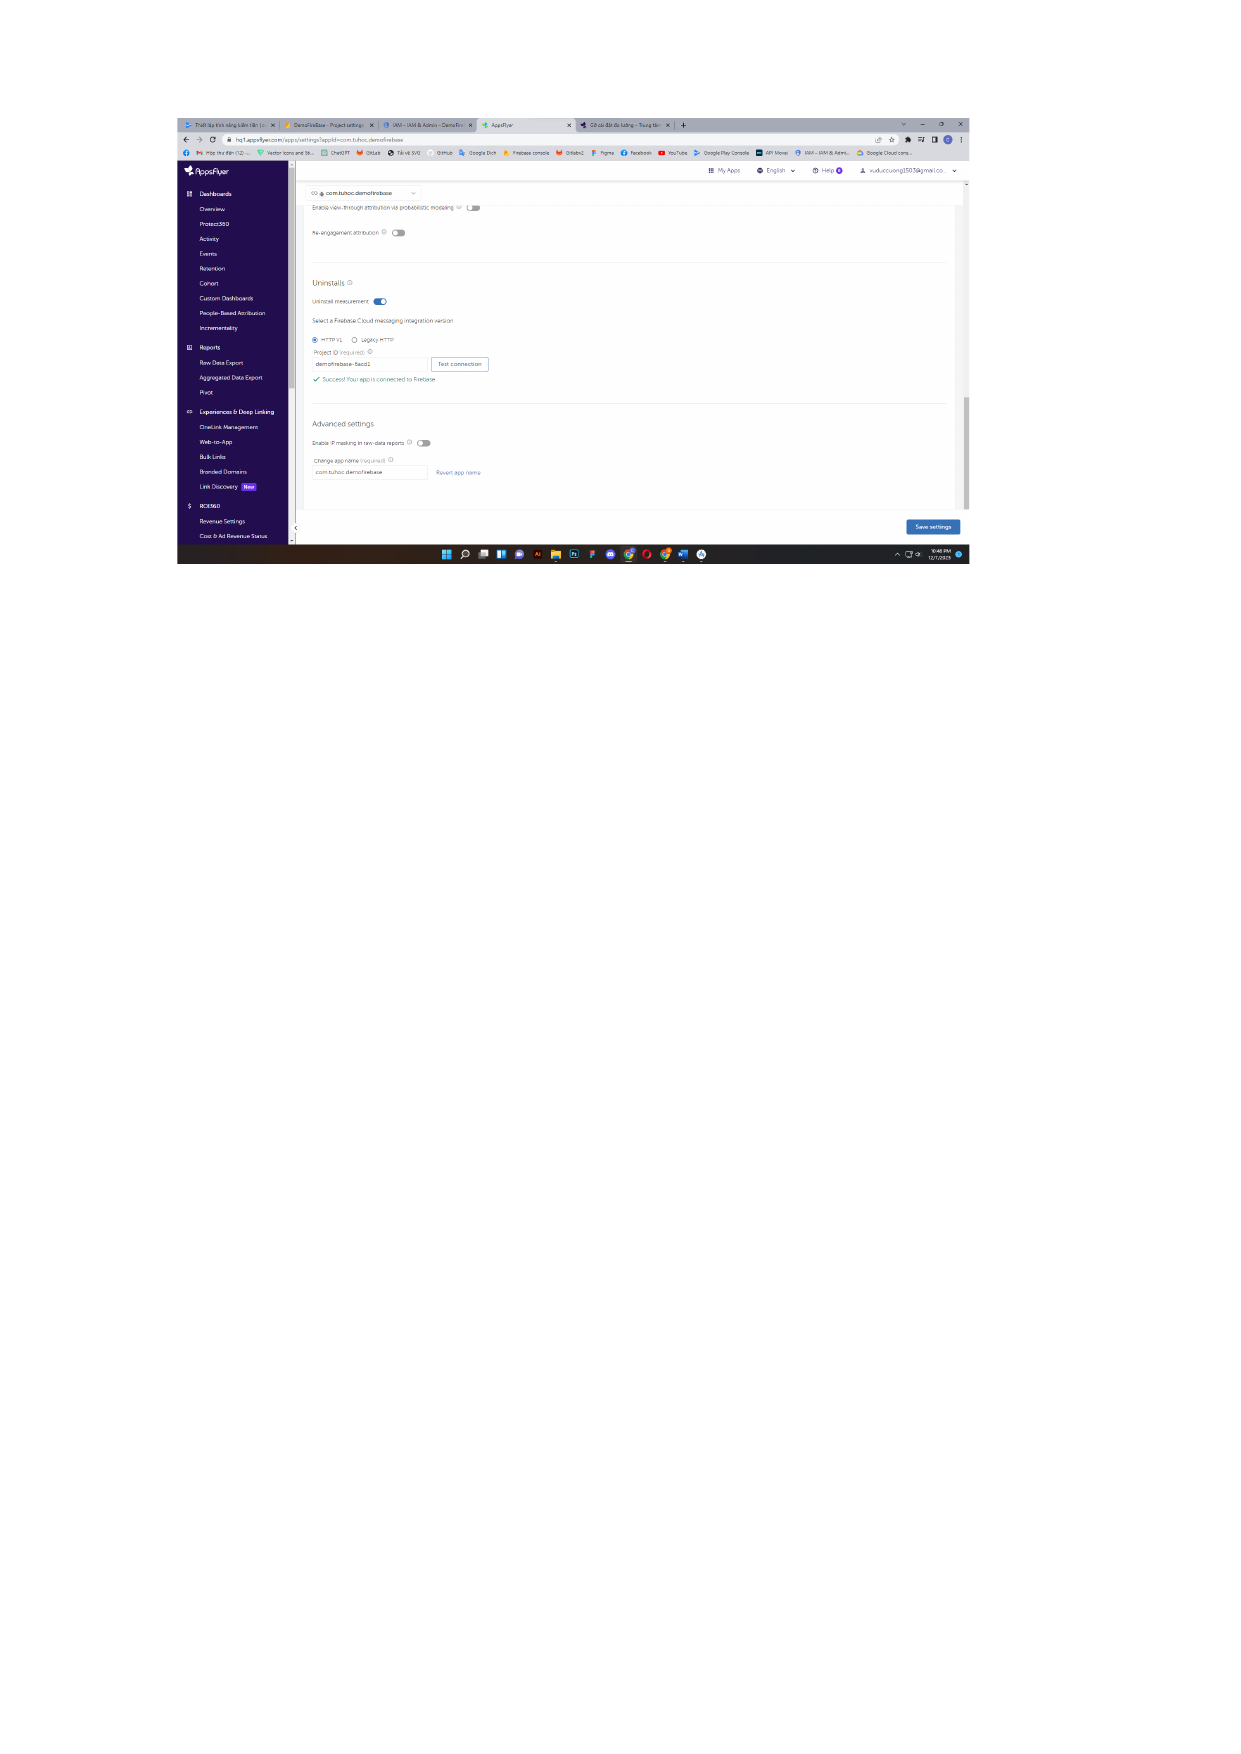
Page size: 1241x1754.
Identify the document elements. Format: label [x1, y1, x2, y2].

picture [177, 118, 970, 564]
